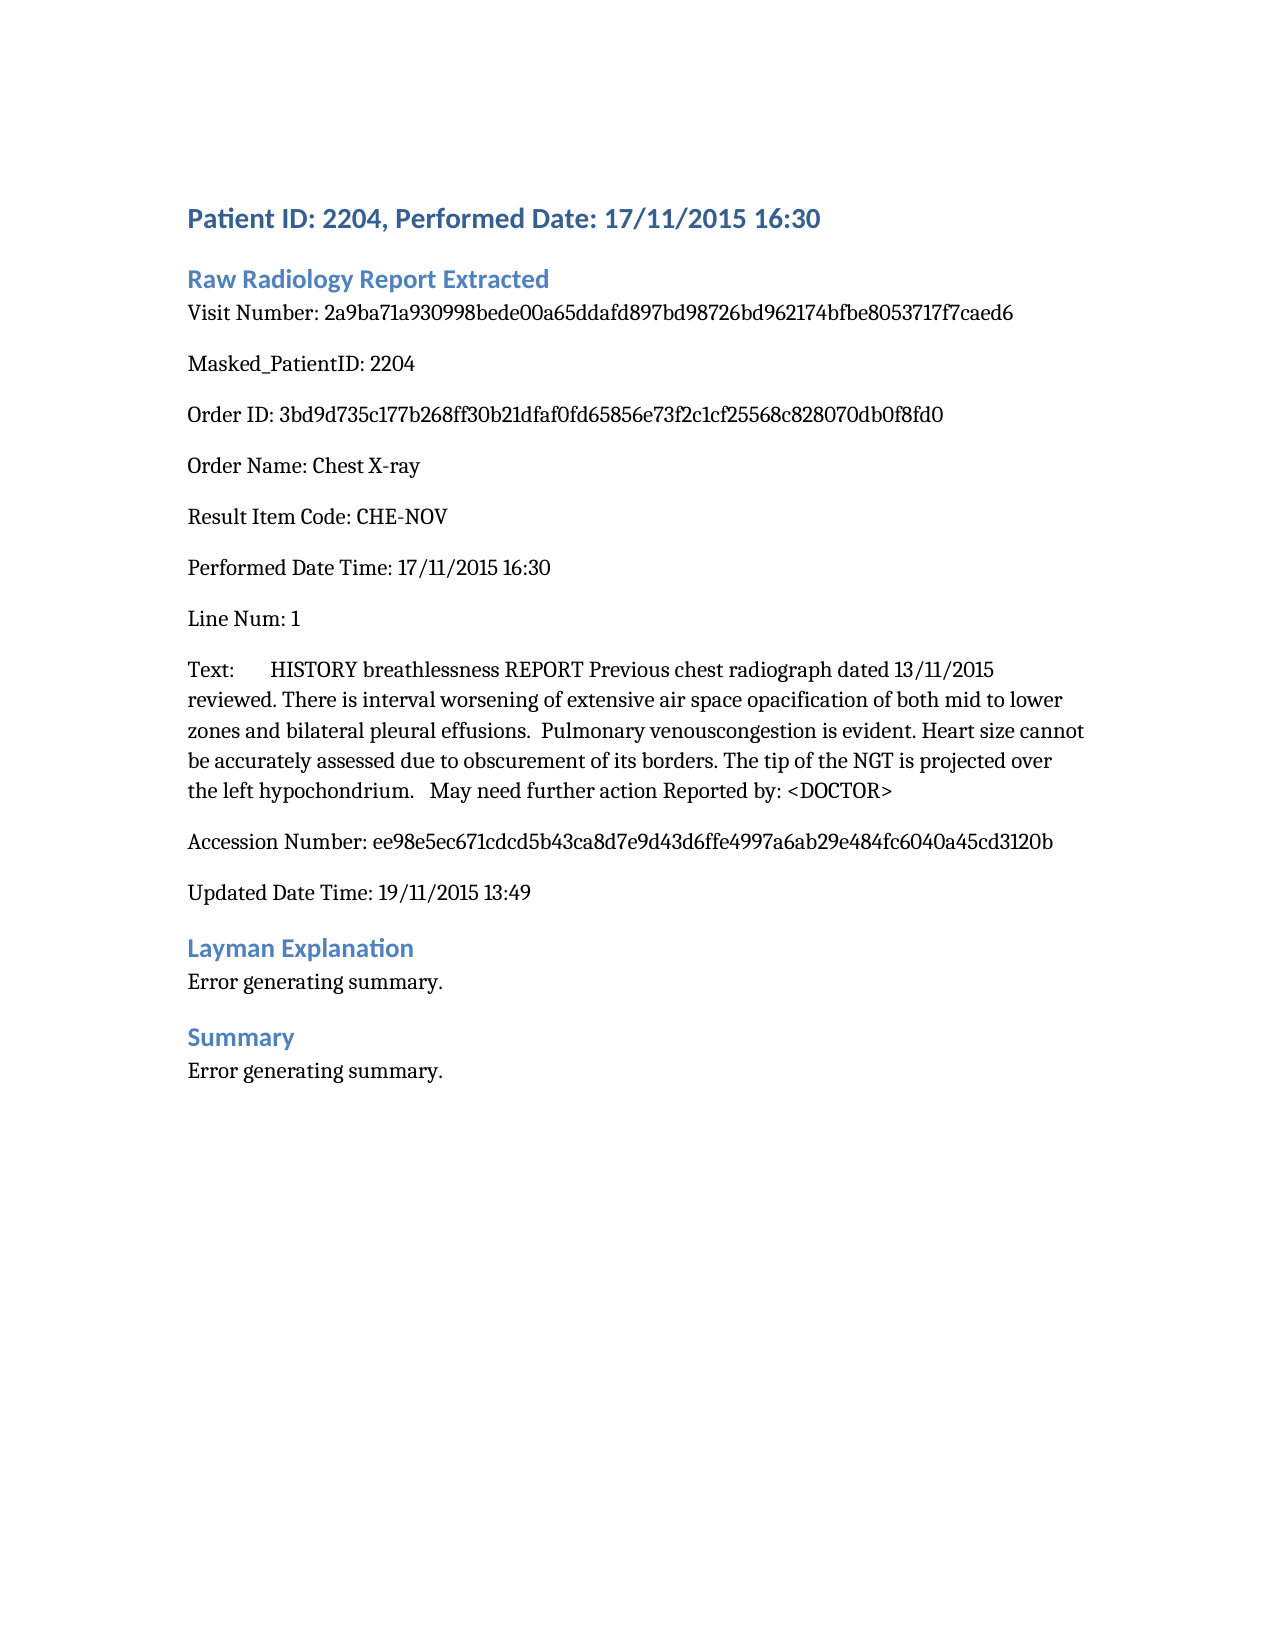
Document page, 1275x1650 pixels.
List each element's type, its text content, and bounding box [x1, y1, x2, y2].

subtitle Raw Radiology Report Extracted [187, 262, 1087, 295]
text Performed Date Time: 17/11/2015 16:30 [187, 555, 1087, 581]
text Result Item Code: CHE-NOV [187, 504, 1087, 530]
text Error generating summary. [187, 1058, 1087, 1084]
text Visit Number: 2a9ba71a930998bede00a65ddafd897bd98726bd962174bfbe8053717f7caed6 [187, 300, 1087, 326]
text Order ID: 3bd9d735c177b268ff30b21dfaf0fd65856e73f2c1cf25568c828070db0f8fd0 [187, 402, 1087, 428]
text Text: HISTORY breathlessness REPORT Previous chest radiograph dated 13/11/2015 reviewed. There is interval worsening of extensive air space opacification of both mid to lower zones and bilateral pleural effusions. Pulmonary venouscongestion is evident. Heart size cannot be accurately assessed due to obscurement of its borders. The tip of the NGT is projected over the left hypochondrium. May need further action Reported by: <DOCTOR> [187, 657, 1087, 804]
text Error generating summary. [187, 969, 1087, 995]
subtitle Layman Explanation [187, 931, 1087, 964]
subtitle Summary [187, 1020, 1087, 1053]
text Order Name: Chest X-ray [187, 453, 1087, 479]
text Accession Number: ee98e5ec671cdcd5b43ca8d7e9d43d6ffe4997a6ab29e484fc6040a45cd3120b [187, 829, 1087, 855]
text Line Num: 1 [187, 606, 1087, 632]
text Updated Date Time: 19/11/2015 13:49 [187, 880, 1087, 906]
text Masked_PatientID: 2204 [187, 351, 1087, 377]
subtitle Patient ID: 2204, Performed Date: 17/11/2015 16:30 [187, 200, 1087, 236]
